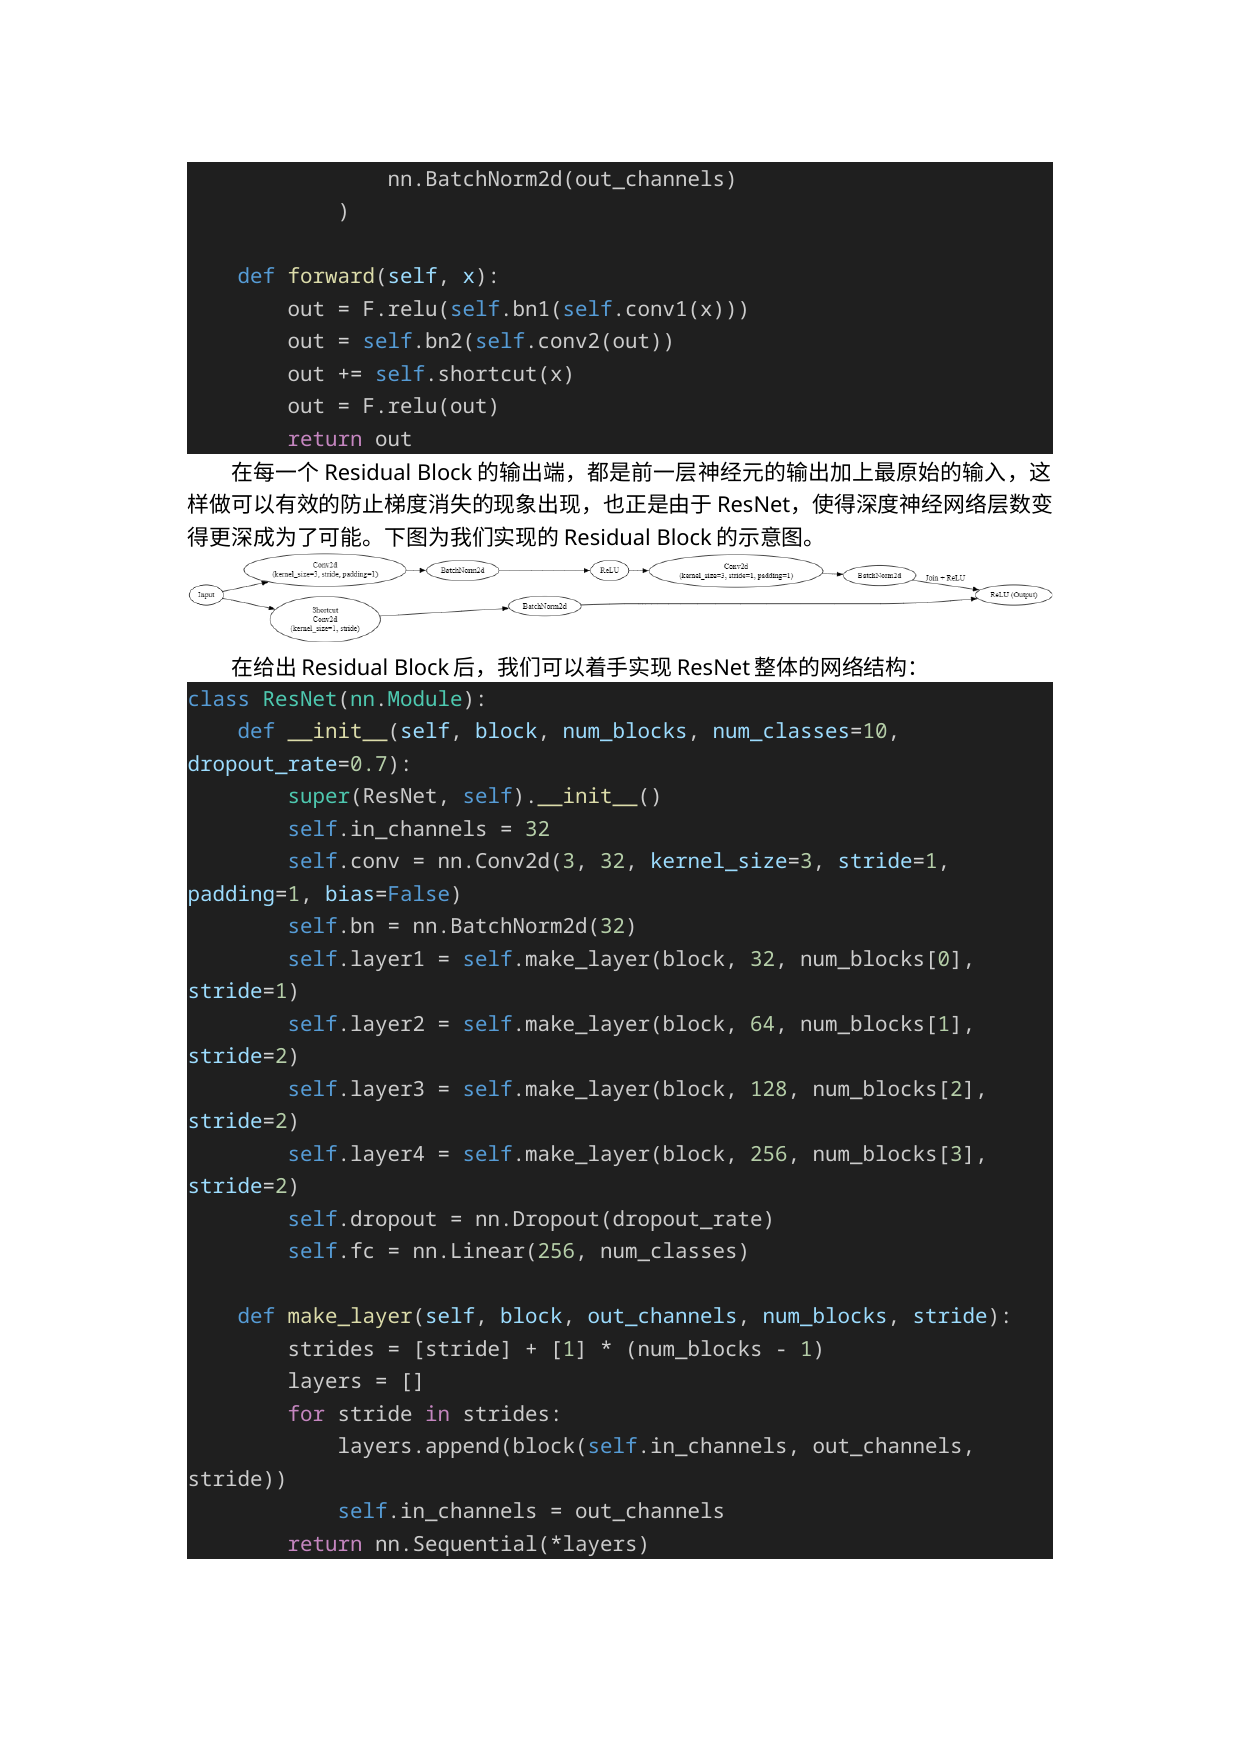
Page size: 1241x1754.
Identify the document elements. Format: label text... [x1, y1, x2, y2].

picture [187, 552, 1053, 642]
text super(ResNet, self).__init__() [187, 779, 1053, 812]
text out = self.bn2(self.conv2(out)) [187, 324, 1053, 357]
text self.in_channels = out_channels [187, 1494, 1053, 1527]
text return nn.Sequential(*layers) [187, 1527, 1053, 1559]
text out += self.shortcut(x) [187, 357, 1053, 389]
text self.layer4 = self.make_layer(block, 256, num_blocks[3], stride=2) [187, 1137, 1053, 1202]
list 在每一个Residual Block的输出端，都是前一层神经元的输出加上最原始的输入，这样做可以有效的防止梯度消失的现象出现，也正是由于ResNet，使得深度神经网络层数变得更深成为了可能。下图为我们实现的Residual Block的示意图。 [187, 454, 1053, 552]
text strides = [stride] + [1] * (num_blocks - 1) [187, 1332, 1053, 1364]
text self.layer1 = self.make_layer(block, 32, num_blocks[0], stride=1) [187, 942, 1053, 1007]
text nn.BatchNorm2d(out_channels) [187, 162, 1053, 194]
text self.layer2 = self.make_layer(block, 64, num_blocks[1], stride=2) [187, 1007, 1053, 1072]
text ) [187, 194, 1053, 227]
text out = F.relu(self.bn1(self.conv1(x))) [187, 292, 1053, 324]
text self.layer3 = self.make_layer(block, 128, num_blocks[2], stride=2) [187, 1072, 1053, 1137]
text self.conv = nn.Conv2d(3, 32, kernel_size=3, stride=1, padding=1, bias=False) [187, 844, 1053, 909]
text out = F.relu(out) [187, 389, 1053, 422]
text self.bn = nn.BatchNorm2d(32) [187, 909, 1053, 942]
text self.in_channels = 32 [187, 812, 1053, 844]
text def forward(self, x): [187, 259, 1053, 292]
text layers.append(block(self.in_channels, out_channels, stride)) [187, 1429, 1053, 1494]
text def make_layer(self, block, out_channels, num_blocks, stride): [187, 1299, 1053, 1332]
list 在给出Residual Block后，我们可以着手实现ResNet整体的网络结构： [187, 649, 1053, 682]
text def __init__(self, block, num_blocks, num_classes=10, dropout_rate=0.7): [187, 714, 1053, 779]
text self.fc = nn.Linear(256, num_classes) [187, 1234, 1053, 1267]
text return out [187, 422, 1053, 454]
text layers = [] [187, 1364, 1053, 1397]
text for stride in strides: [187, 1397, 1053, 1429]
text self.dropout = nn.Dropout(dropout_rate) [187, 1202, 1053, 1234]
text class ResNet(nn.Module): [187, 682, 1053, 714]
